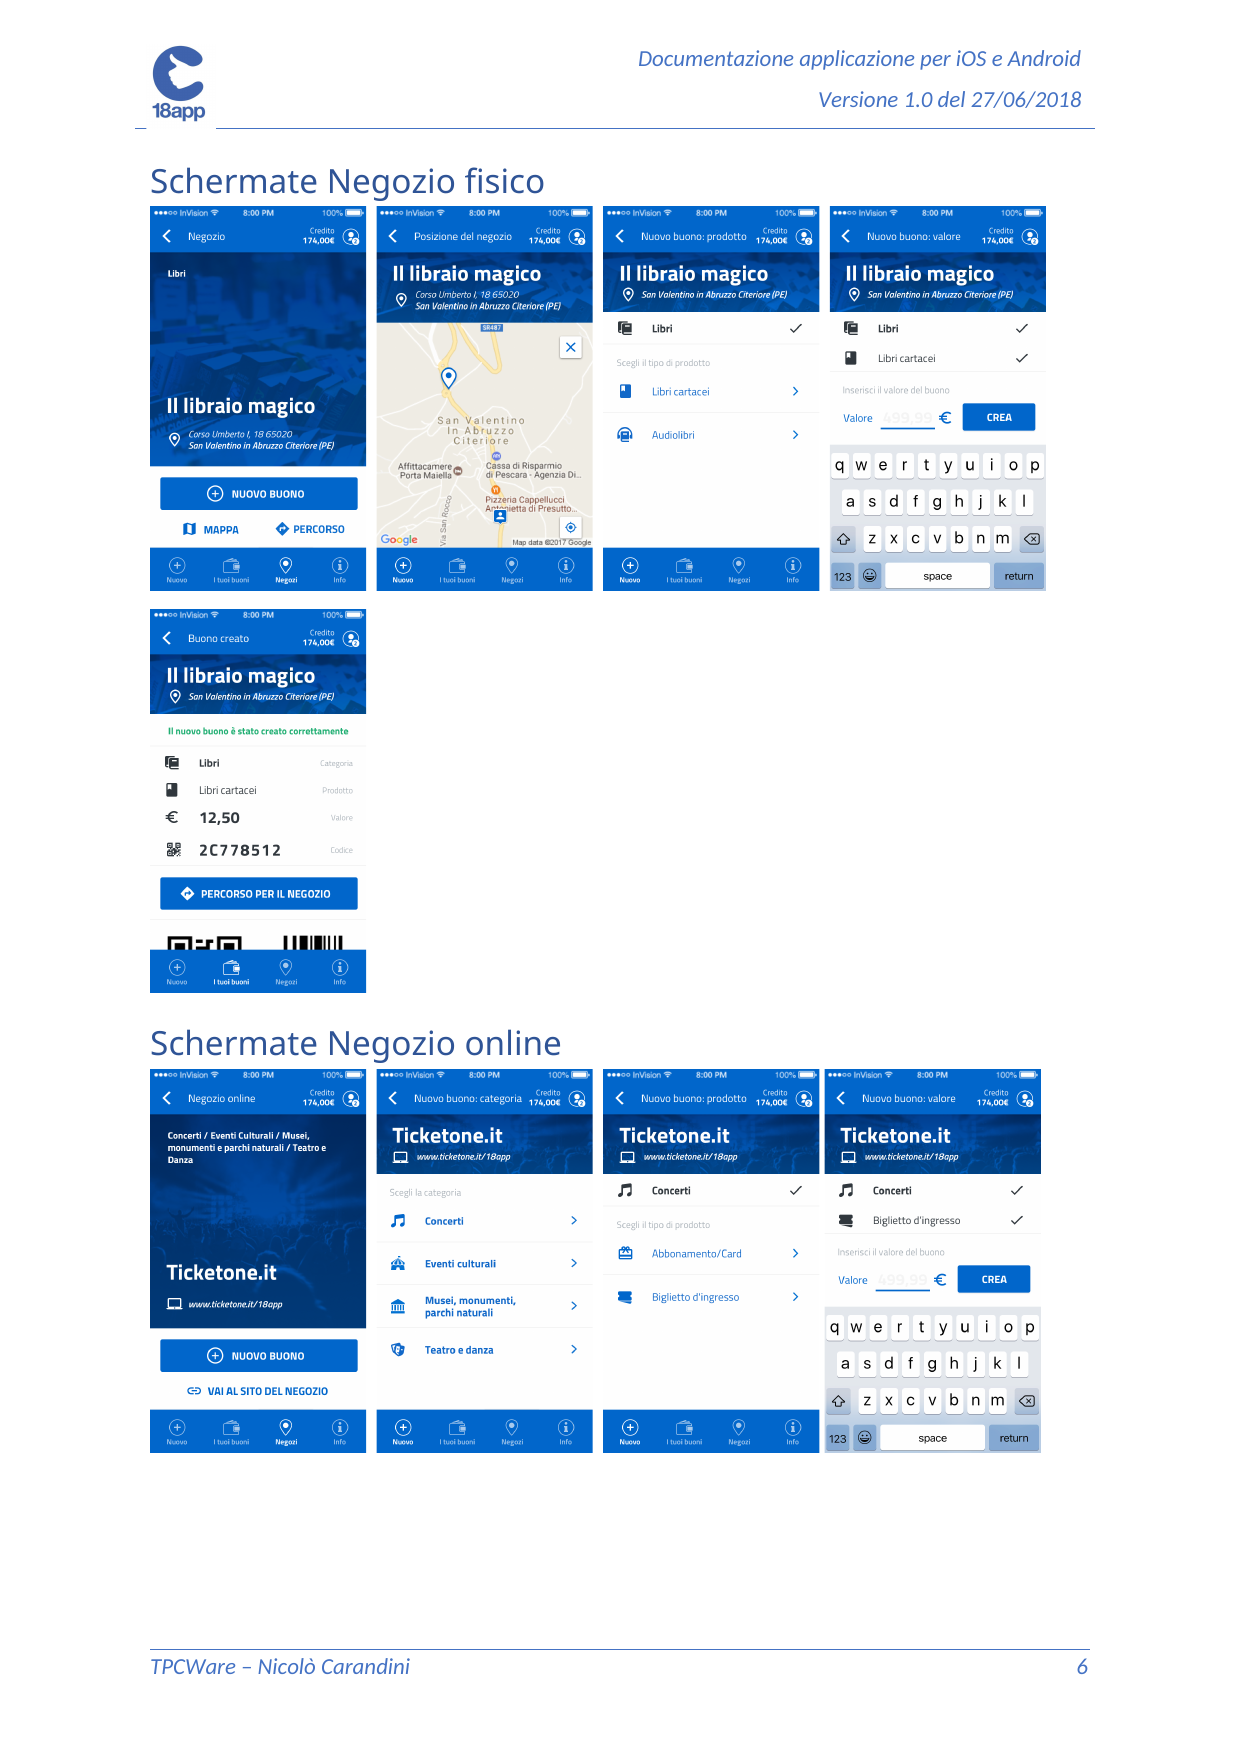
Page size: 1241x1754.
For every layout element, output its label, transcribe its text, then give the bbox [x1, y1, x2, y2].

picture [150, 206, 367, 591]
picture [376, 206, 593, 591]
picture [603, 1069, 820, 1453]
picture [376, 1069, 593, 1453]
picture [829, 206, 1046, 591]
picture [603, 206, 820, 591]
picture [146, 44, 216, 129]
subtitle Schermate Negozio online [150, 1020, 1090, 1066]
subtitle Schermate Negozio fisico [150, 157, 1090, 203]
picture [824, 1069, 1041, 1453]
picture [150, 1069, 367, 1453]
picture [150, 609, 367, 993]
